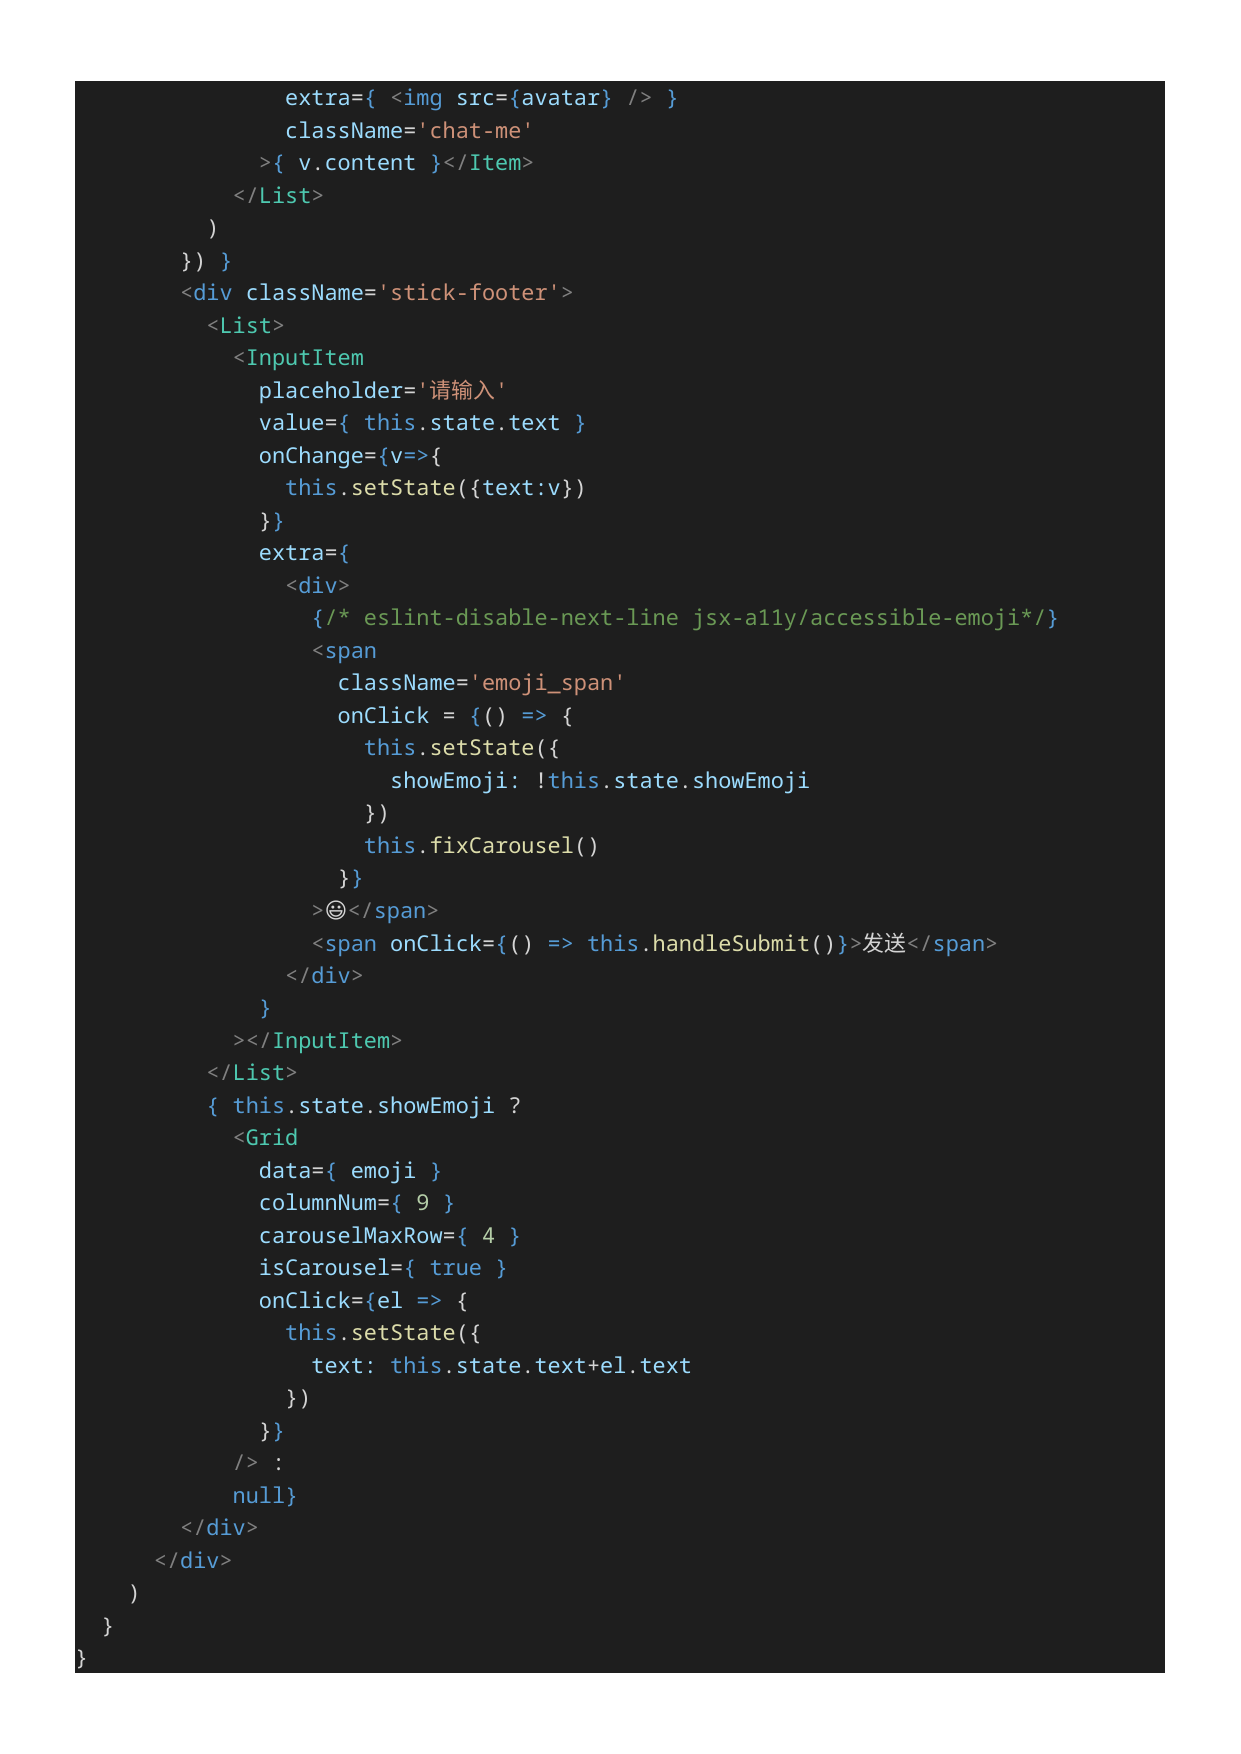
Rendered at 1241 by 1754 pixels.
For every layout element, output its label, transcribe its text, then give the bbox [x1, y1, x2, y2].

text <div className='stick-footer'> [75, 276, 1165, 308]
text className='emoji_span' [75, 666, 1165, 698]
text <div> [75, 568, 1165, 601]
text { this.state.showEmoji ? [75, 1088, 1165, 1121]
text }) [75, 796, 1165, 828]
text </div> [75, 958, 1165, 991]
text }) } [75, 243, 1165, 276]
text <span [75, 633, 1165, 666]
text extra={ <img src={avatar} /> } [75, 81, 1165, 113]
text placeholder='请输入' [75, 373, 1165, 406]
text extra={ [75, 536, 1165, 568]
text null} [75, 1478, 1165, 1511]
text </List> [75, 178, 1165, 211]
text >😃</span> [75, 893, 1165, 926]
text this.setState({ [75, 1316, 1165, 1348]
text this.setState({text:v}) [75, 471, 1165, 503]
text } [75, 1608, 1165, 1641]
text }) [75, 1381, 1165, 1413]
text onClick={el => { [75, 1283, 1165, 1316]
text } [75, 991, 1165, 1023]
text {/* eslint-disable-next-line jsx-a11y/accessible-emoji*/} [75, 601, 1165, 633]
text onChange={v=>{ [75, 438, 1165, 471]
text /> : [75, 1446, 1165, 1478]
text data={ emoji } [75, 1153, 1165, 1186]
text <Grid [75, 1121, 1165, 1153]
text <List> [75, 308, 1165, 341]
text showEmoji: !this.state.showEmoji [75, 763, 1165, 796]
text onClick = {() => { [75, 698, 1165, 731]
text <InputItem [75, 341, 1165, 373]
text this.setState({ [75, 731, 1165, 763]
text ) [75, 1576, 1165, 1608]
text }} [75, 1413, 1165, 1446]
text </div> [75, 1543, 1165, 1576]
text }} [75, 861, 1165, 893]
text <span onClick={() => this.handleSubmit()}>发送</span> [75, 926, 1165, 958]
text value={ this.state.text } [75, 406, 1165, 438]
text columnNum={ 9 } [75, 1186, 1165, 1218]
text ></InputItem> [75, 1023, 1165, 1056]
text text: this.state.text+el.text [75, 1348, 1165, 1381]
text this.fixCarousel() [75, 828, 1165, 861]
text >{ v.content }</Item> [75, 146, 1165, 178]
text </div> [75, 1511, 1165, 1543]
text }} [75, 503, 1165, 536]
text className='chat-me' [75, 113, 1165, 146]
text ) [75, 211, 1165, 243]
text isCarousel={ true } [75, 1251, 1165, 1283]
text } [75, 1641, 1165, 1673]
text </List> [75, 1056, 1165, 1088]
text carouselMaxRow={ 4 } [75, 1218, 1165, 1251]
